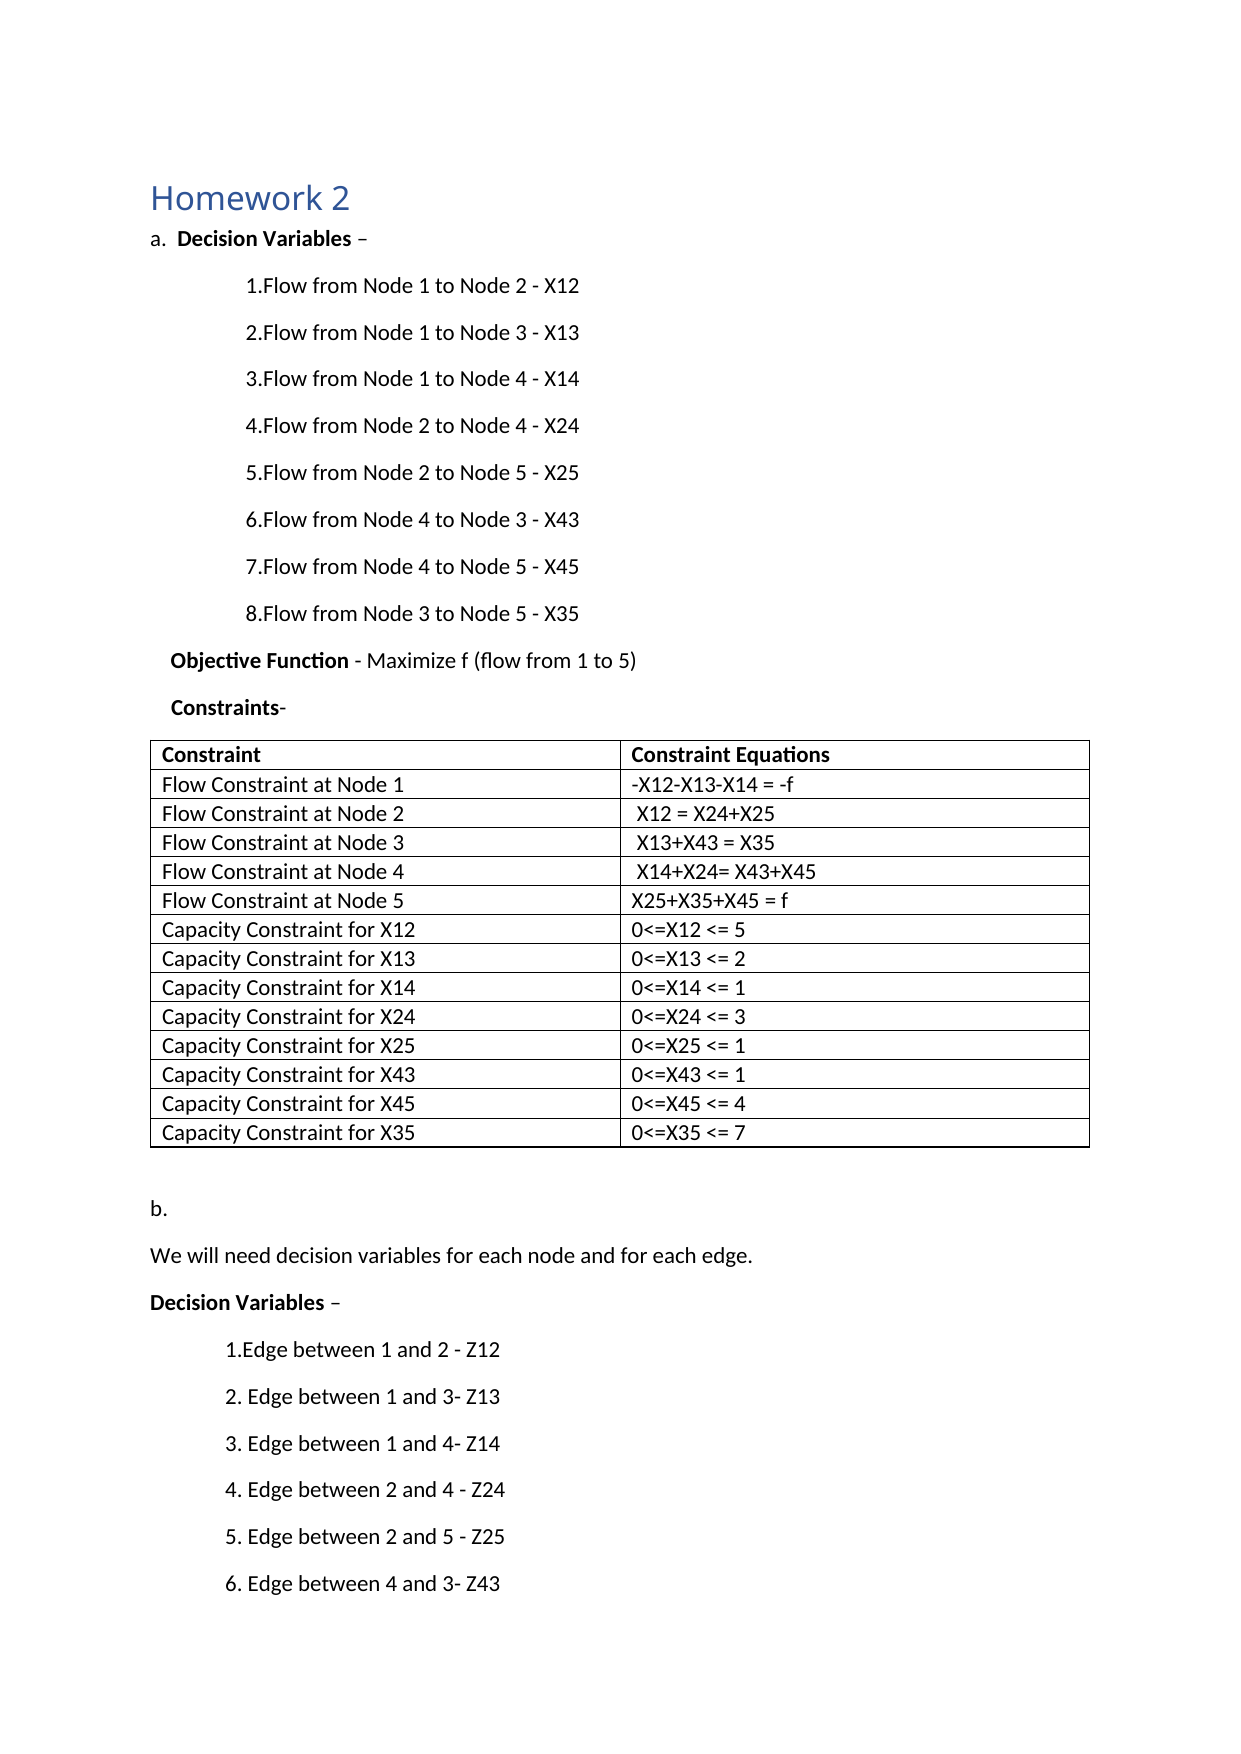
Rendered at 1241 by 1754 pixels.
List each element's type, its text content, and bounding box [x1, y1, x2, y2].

text 2. Edge between 1 and 3- Z13 [150, 1382, 1090, 1410]
text We will need decision variables for each node and for each edge. [150, 1241, 1090, 1269]
table_cell X14+X24= X43+X45 [621, 857, 1089, 885]
text 2.Flow from Node 1 to Node 3 - X13 [225, 318, 1090, 346]
table_header Constraint Equations [621, 741, 1089, 769]
table_cell Flow Constraint at Node 1 [151, 770, 620, 798]
table_cell 0<=X43 <= 1 [621, 1060, 1089, 1088]
text 8.Flow from Node 3 to Node 5 - X35 [225, 599, 1090, 627]
text Objective Function - Maximize f (flow from 1 to 5) [150, 646, 1090, 674]
table_cell 0<=X45 <= 4 [621, 1089, 1089, 1117]
text Constraints- [150, 693, 1090, 721]
text 1.Flow from Node 1 to Node 2 - X12 [150, 271, 1090, 299]
table_cell Capacity Constraint for X13 [151, 944, 620, 972]
text 4.Flow from Node 2 to Node 4 - X24 [225, 411, 1090, 439]
text 6. Edge between 4 and 3- Z43 [150, 1569, 1090, 1597]
table_cell Flow Constraint at Node 5 [151, 886, 620, 914]
table_cell X12 = X24+X25 [621, 799, 1089, 827]
table_cell Capacity Constraint for X14 [151, 973, 620, 1001]
text 1.Edge between 1 and 2 - Z12 [150, 1335, 1090, 1363]
table_cell Capacity Constraint for X12 [151, 915, 620, 943]
table_cell Flow Constraint at Node 2 [151, 799, 620, 827]
text 3. Edge between 1 and 4- Z14 [150, 1429, 1090, 1457]
subtitle Homework 2 [150, 175, 1090, 220]
table_cell 0<=X13 <= 2 [621, 944, 1089, 972]
text 6.Flow from Node 4 to Node 3 - X43 [225, 505, 1090, 533]
table_header Constraint [151, 741, 620, 769]
table_cell Flow Constraint at Node 4 [151, 857, 620, 885]
table_cell Capacity Constraint for X24 [151, 1002, 620, 1030]
text Decision Variables – [150, 1288, 1090, 1316]
text 7.Flow from Node 4 to Node 5 - X45 [225, 552, 1090, 580]
table_cell 0<=X12 <= 5 [621, 915, 1089, 943]
table_cell 0<=X35 <= 7 [621, 1119, 1089, 1146]
table_cell 0<=X25 <= 1 [621, 1031, 1089, 1059]
table_cell Capacity Constraint for X25 [151, 1031, 620, 1059]
table_cell 0<=X24 <= 3 [621, 1002, 1089, 1030]
text b. [150, 1194, 1090, 1222]
table_cell Flow Constraint at Node 3 [151, 828, 620, 856]
table_cell Capacity Constraint for X43 [151, 1060, 620, 1088]
text 5. Edge between 2 and 5 - Z25 [150, 1522, 1090, 1551]
table_cell X13+X43 = X35 [621, 828, 1089, 856]
text a. Decision Variables – [150, 224, 1090, 252]
table_cell Capacity Constraint for X35 [151, 1119, 620, 1146]
table_cell Capacity Constraint for X45 [151, 1089, 620, 1117]
table_cell 0<=X14 <= 1 [621, 973, 1089, 1001]
table_cell -X12-X13-X14 = -f [621, 770, 1089, 798]
text 3.Flow from Node 1 to Node 4 - X14 [225, 364, 1090, 393]
text 5.Flow from Node 2 to Node 5 - X25 [225, 458, 1090, 486]
table_cell X25+X35+X45 = f [621, 886, 1089, 914]
text 4. Edge between 2 and 4 - Z24 [150, 1476, 1090, 1504]
